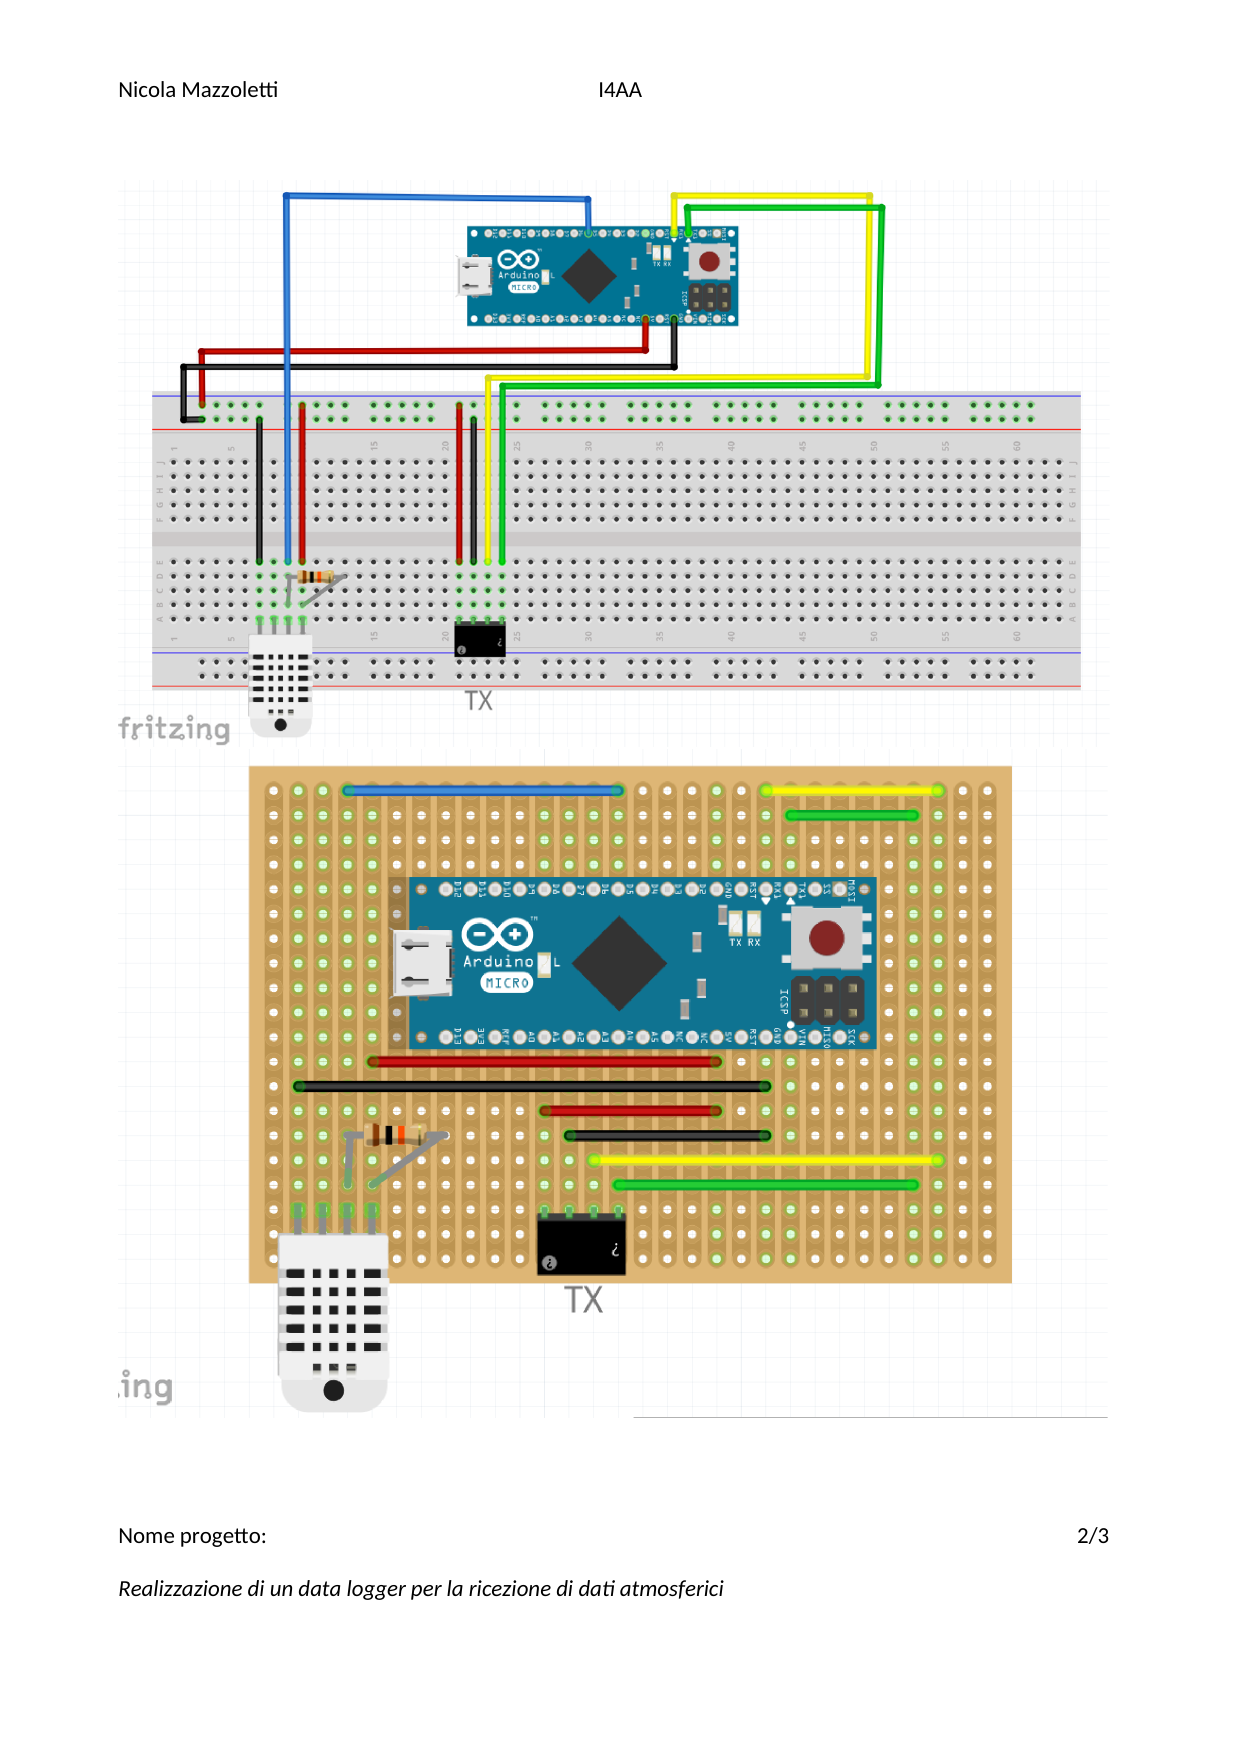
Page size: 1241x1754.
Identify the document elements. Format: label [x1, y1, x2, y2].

picture [118, 749, 1108, 1418]
picture [118, 180, 1110, 747]
